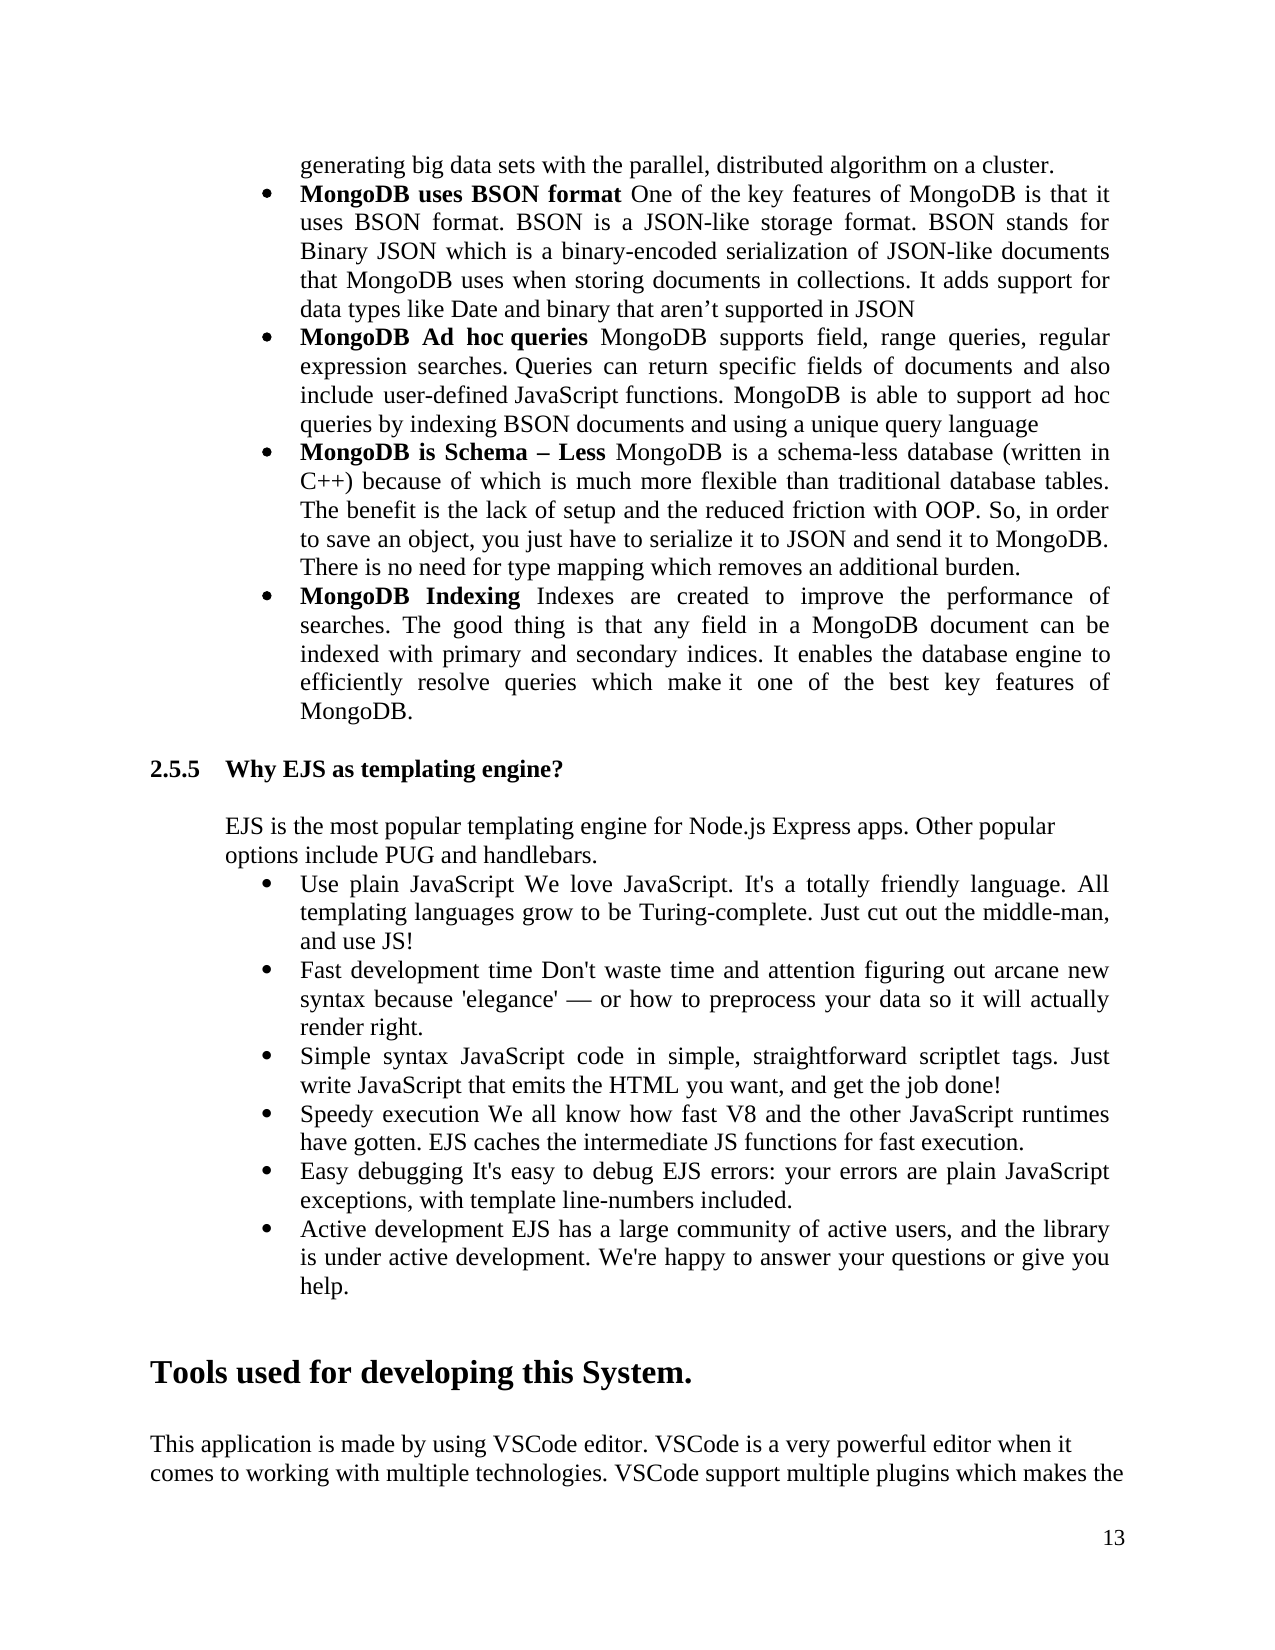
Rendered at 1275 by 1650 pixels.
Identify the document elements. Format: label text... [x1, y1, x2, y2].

list MongoDB Ad hoc queries MongoDB supports field, range queries, regular expression searches. Queries can return specific fields of documents and also include user-defined JavaScript functions. MongoDB is able to support ad hoc queries by indexing BSON documents and using a unique query language [262, 322, 1111, 437]
list MongoDB Indexing Indexes are created to improve the performance of searches. The good thing is that any field in a MongoDB document can be indexed with primary and secondary indices. It enables the database engine to efficiently resolve queries which make it one of the best key features of MongoDB. [262, 581, 1111, 725]
list Easy debugging It's easy to debug EJS errors: your errors are plain JavaScript exceptions, with template line-numbers included. [262, 1156, 1111, 1214]
list Why EJS as templating engine? [150, 754, 1111, 782]
list Use plain JavaScript We love JavaScript. It's a totally friendly language. All templating languages grow to be Turing-complete. Just cut out the middle-man, and use JS! [262, 869, 1111, 955]
list Fast development time Don't waste time and attention figuring out arcane new syntax because 'elegance' — or how to preprocess your data so it will actually render right. [262, 955, 1111, 1041]
list Speedy execution We all know how fast V8 and the other JavaScript runtimes have gotten. EJS caches the intermediate JS functions for fast execution. [262, 1099, 1111, 1156]
list Active development EJS has a large community of active users, and the library is under active development. We're happy to answer your questions or give you help. [262, 1214, 1111, 1300]
subtitle Tools used for developing this System. [150, 1353, 1005, 1391]
text EJS is the most popular templating engine for Node.js Express apps. Other popular options include PUG and handlebars. [225, 811, 1125, 869]
list MongoDB is Schema – Less MongoDB is a schema-less database (written in C++) because of which is much more flexible than traditional database tables. The benefit is the lack of setup and the reduced friction with OOP. So, in order to save an object, you just have to serialize it to JSON and send it to MongoDB. There is no need for type mapping which removes an additional burden. [262, 437, 1111, 581]
list Simple syntax JavaScript code in simple, straightforward scriptlet tags. Just write JavaScript that emits the HTML you want, and get the job done! [262, 1041, 1111, 1099]
